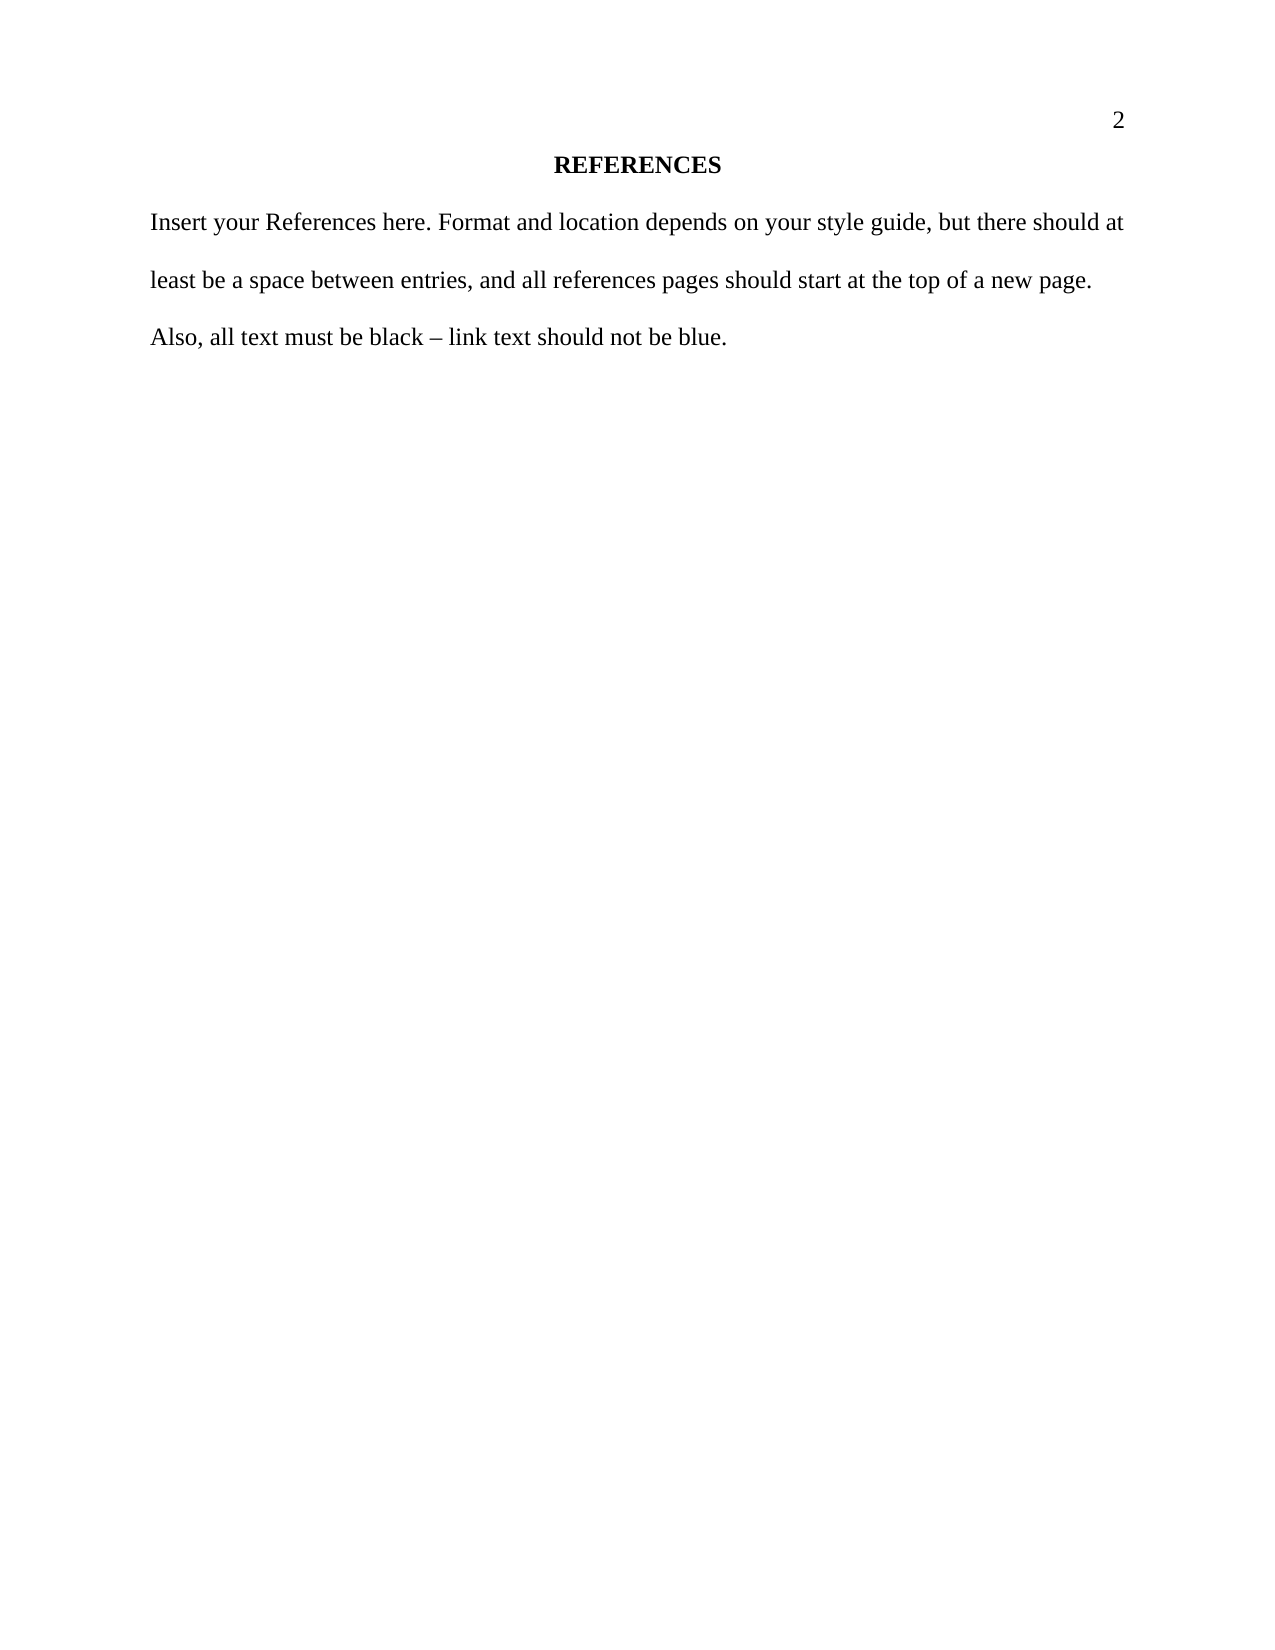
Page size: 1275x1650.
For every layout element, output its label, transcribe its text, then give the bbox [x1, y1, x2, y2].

text REFERENCES [150, 150, 1125, 179]
text Insert your References here. Format and location depends on your style guide, but there should at least be a space between entries, and all references pages should start at the top of a new page. Also, all text must be black – link text should not be blue. [150, 207, 1125, 351]
